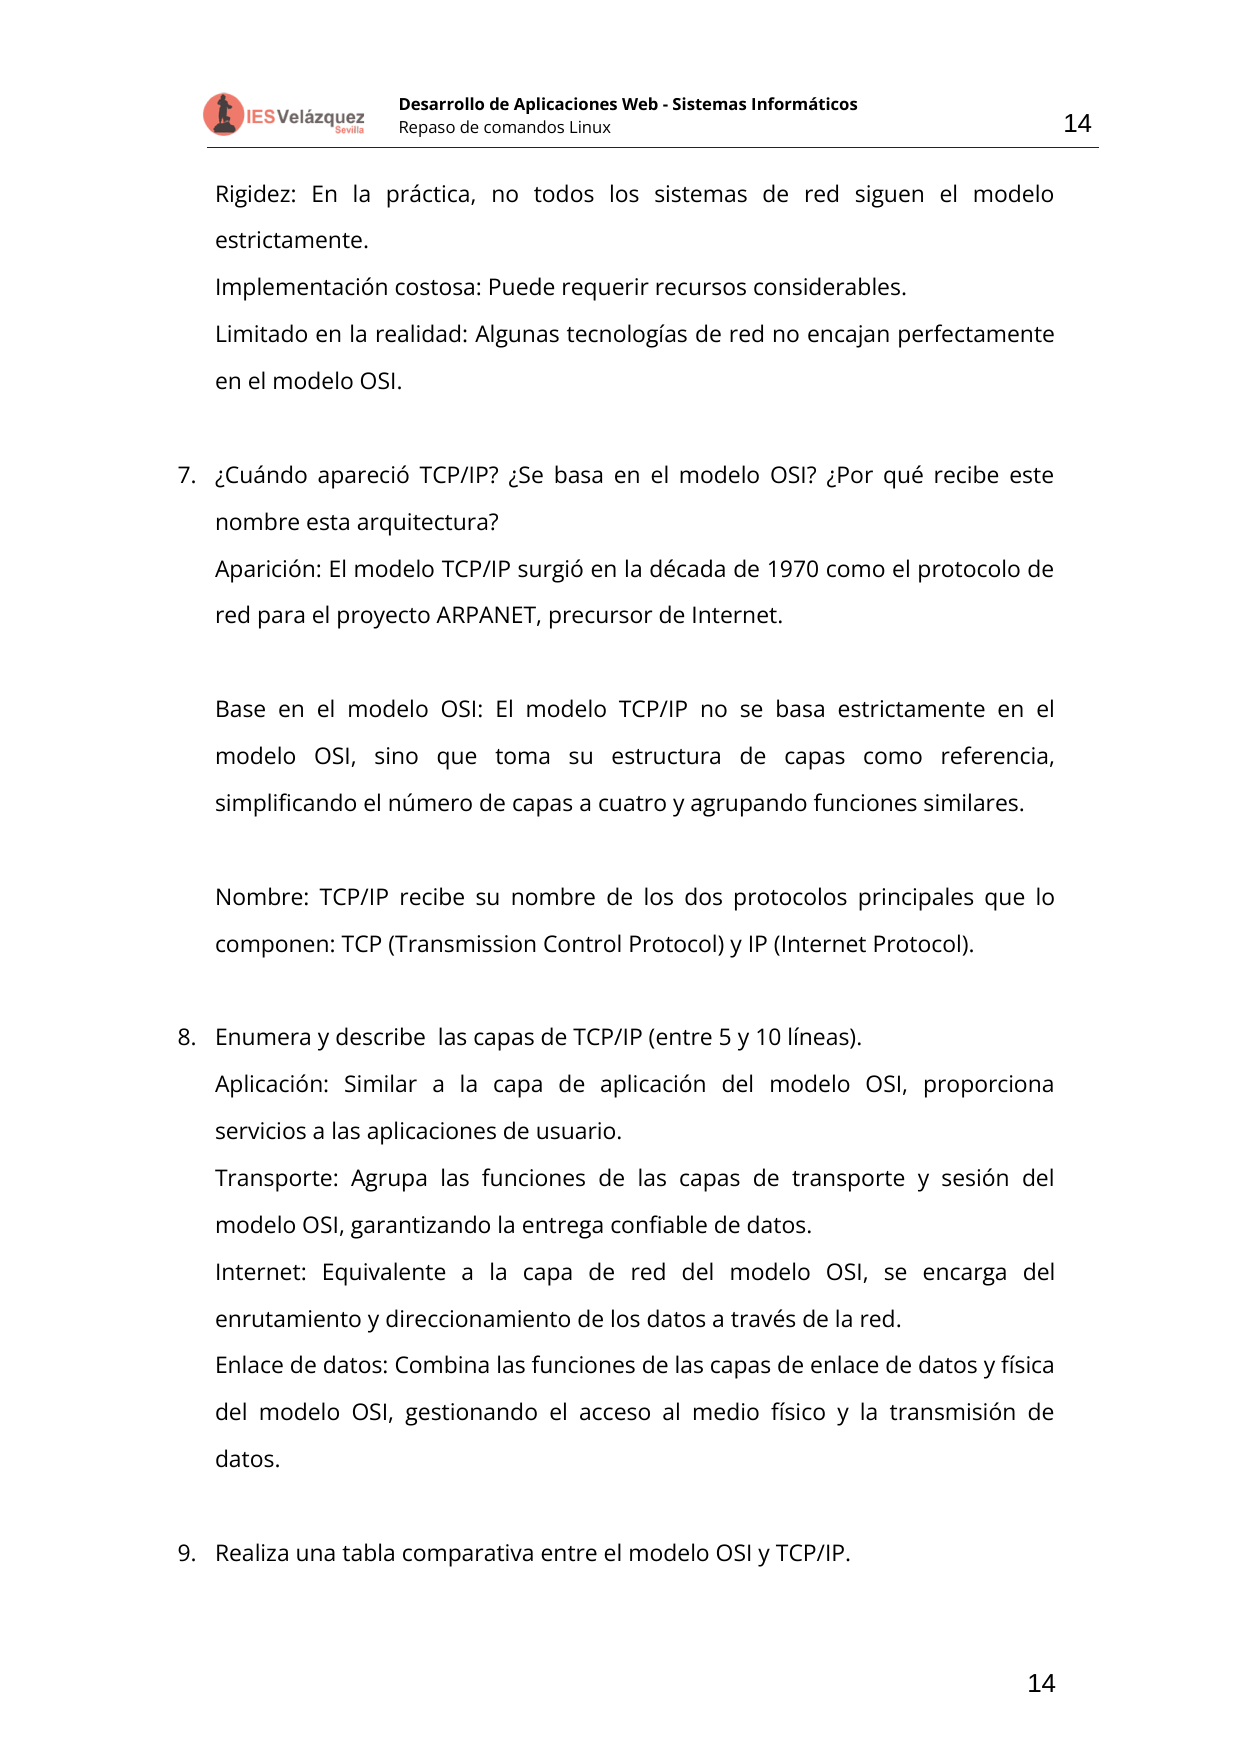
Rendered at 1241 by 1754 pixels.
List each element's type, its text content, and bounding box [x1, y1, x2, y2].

text Limitado en la realidad: Algunas tecnologías de red no encajan perfectamente en el modelo OSI. [215, 318, 1056, 396]
text Rigidez: En la práctica, no todos los sistemas de red siguen el modelo estrictamente. [215, 178, 1056, 256]
text Aparición: El modelo TCP/IP surgió en la década de 1970 como el protocolo de red para el proyecto ARPANET, precursor de Internet. [215, 553, 1056, 631]
text Nombre: TCP/IP recibe su nombre de los dos protocolos principales que lo componen: TCP (Transmission Control Protocol) y IP (Internet Protocol). [215, 881, 1056, 959]
list Enumera y describe las capas de TCP/IP (entre 5 y 10 líneas). [177, 1021, 1056, 1053]
picture [202, 92, 365, 136]
list ¿Cuándo apareció TCP/IP? ¿Se basa en el modelo OSI? ¿Por qué recibe este nombre esta arquitectura? [177, 459, 1056, 537]
text Aplicación: Similar a la capa de aplicación del modelo OSI, proporciona servicios a las aplicaciones de usuario. [215, 1068, 1056, 1146]
text Transporte: Agrupa las funciones de las capas de transporte y sesión del modelo OSI, garantizando la entrega confiable de datos. [215, 1162, 1056, 1240]
list Realiza una tabla comparativa entre el modelo OSI y TCP/IP. [177, 1537, 1056, 1568]
text Base en el modelo OSI: El modelo TCP/IP no se basa estrictamente en el modelo OSI, sino que toma su estructura de capas como referencia, simplificando el número de capas a cuatro y agrupando funciones similares. [215, 693, 1056, 818]
text Internet: Equivalente a la capa de red del modelo OSI, se encarga del enrutamiento y direccionamiento de los datos a través de la red. [215, 1256, 1056, 1334]
text Implementación costosa: Puede requerir recursos considerables. [215, 271, 1056, 303]
text Enlace de datos: Combina las funciones de las capas de enlace de datos y física del modelo OSI, gestionando el acceso al medio físico y la transmisión de datos. [215, 1349, 1056, 1474]
